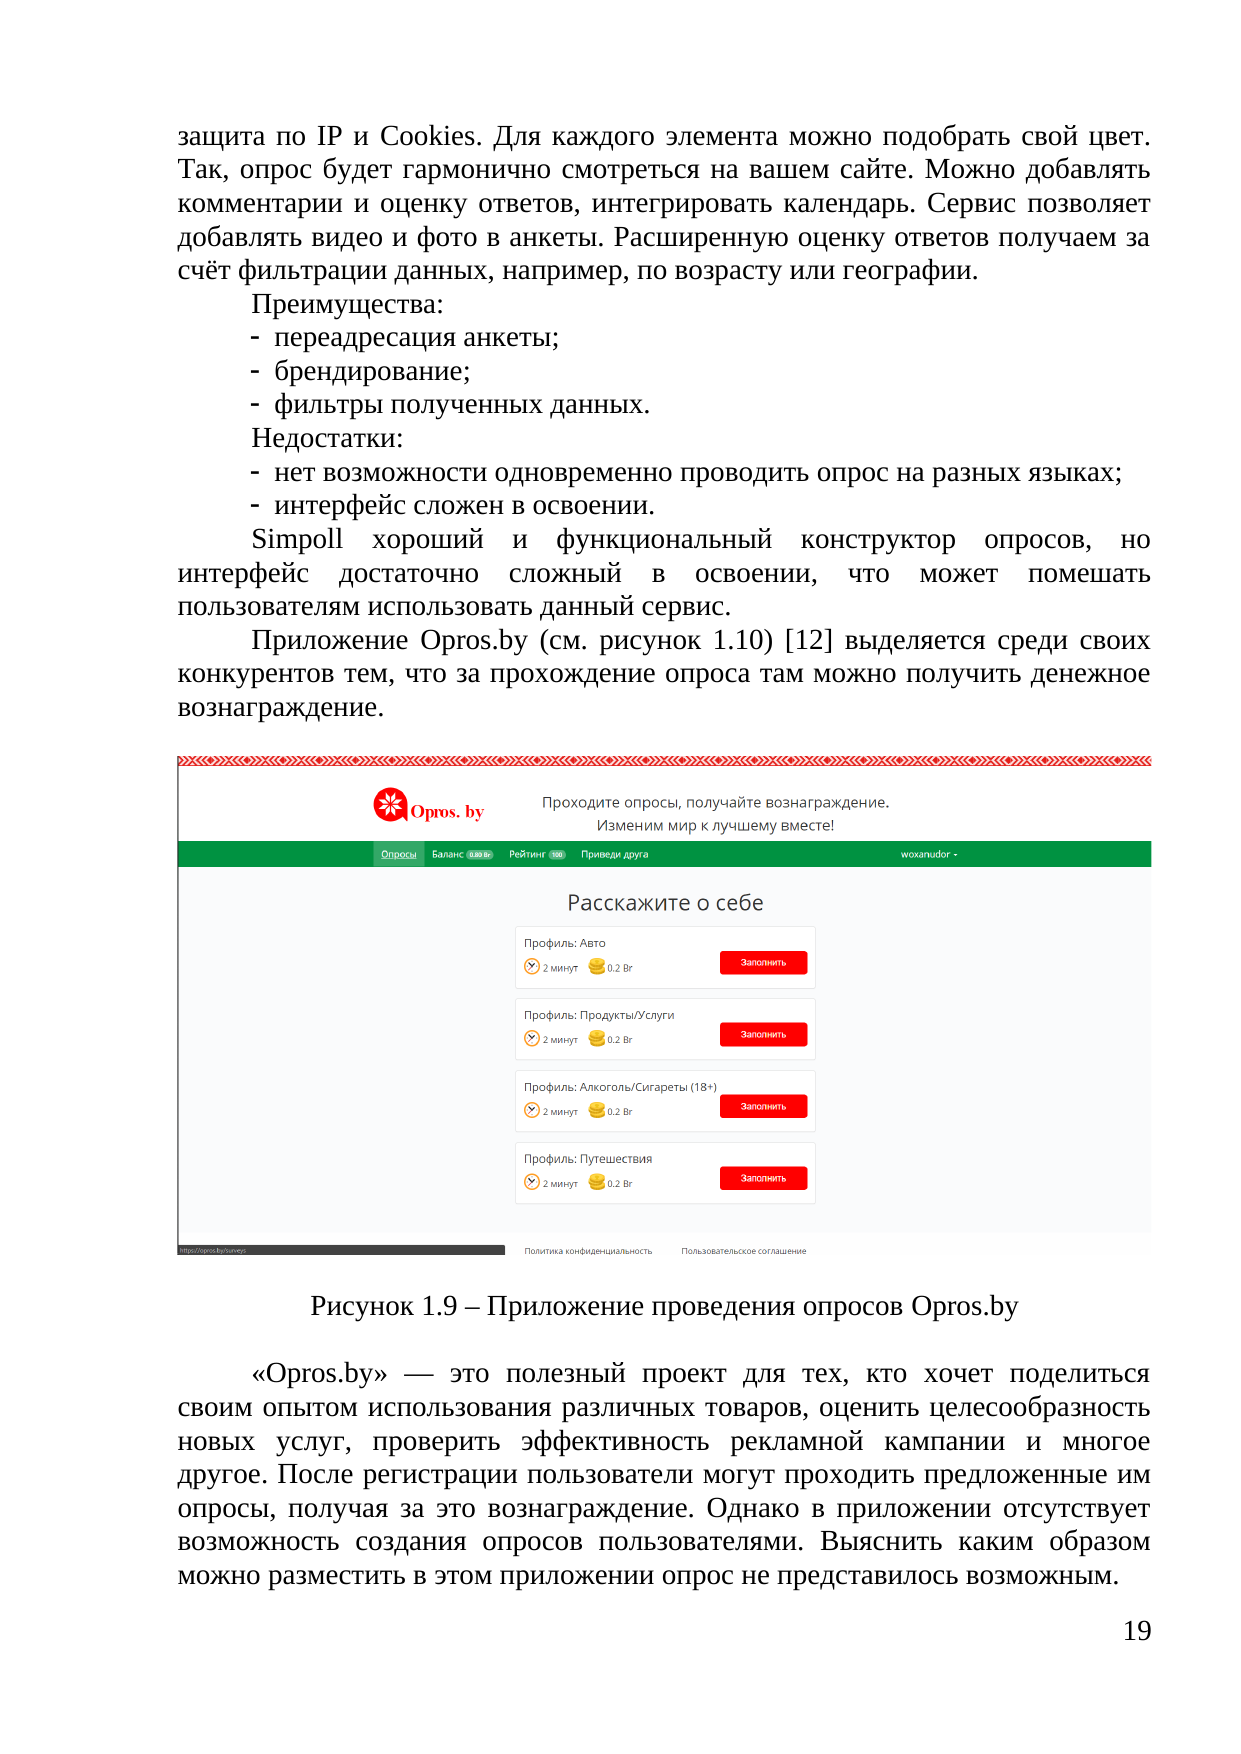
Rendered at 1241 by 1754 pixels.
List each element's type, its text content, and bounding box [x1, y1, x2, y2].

text Недостатки: [177, 420, 1152, 454]
text фильтры полученных данных. [177, 387, 1152, 420]
text Приложение Opros.by (см. рисунок 1.10) [12] выделяется среди своих конкурентов тем, что за прохождение опроса там можно получить денежное вознаграждение. [177, 622, 1152, 722]
text Simpoll хороший и функциональный конструктор опросов, но интерфейс достаточно сложный в освоении, что может помешать пользователям использовать данный сервис. [177, 521, 1152, 622]
text переадресация анкеты; [177, 319, 1152, 353]
text Рисунок 1.9 – Приложение проведения опросов Opros.by [177, 1288, 1152, 1322]
text брендирование; [177, 353, 1152, 387]
text интерфейс сложен в освоении. [177, 487, 1152, 521]
text нет возможности одновременно проводить опрос на разных языках; [177, 454, 1152, 487]
picture [177, 756, 1152, 1255]
text Преимущества: [177, 286, 1152, 319]
